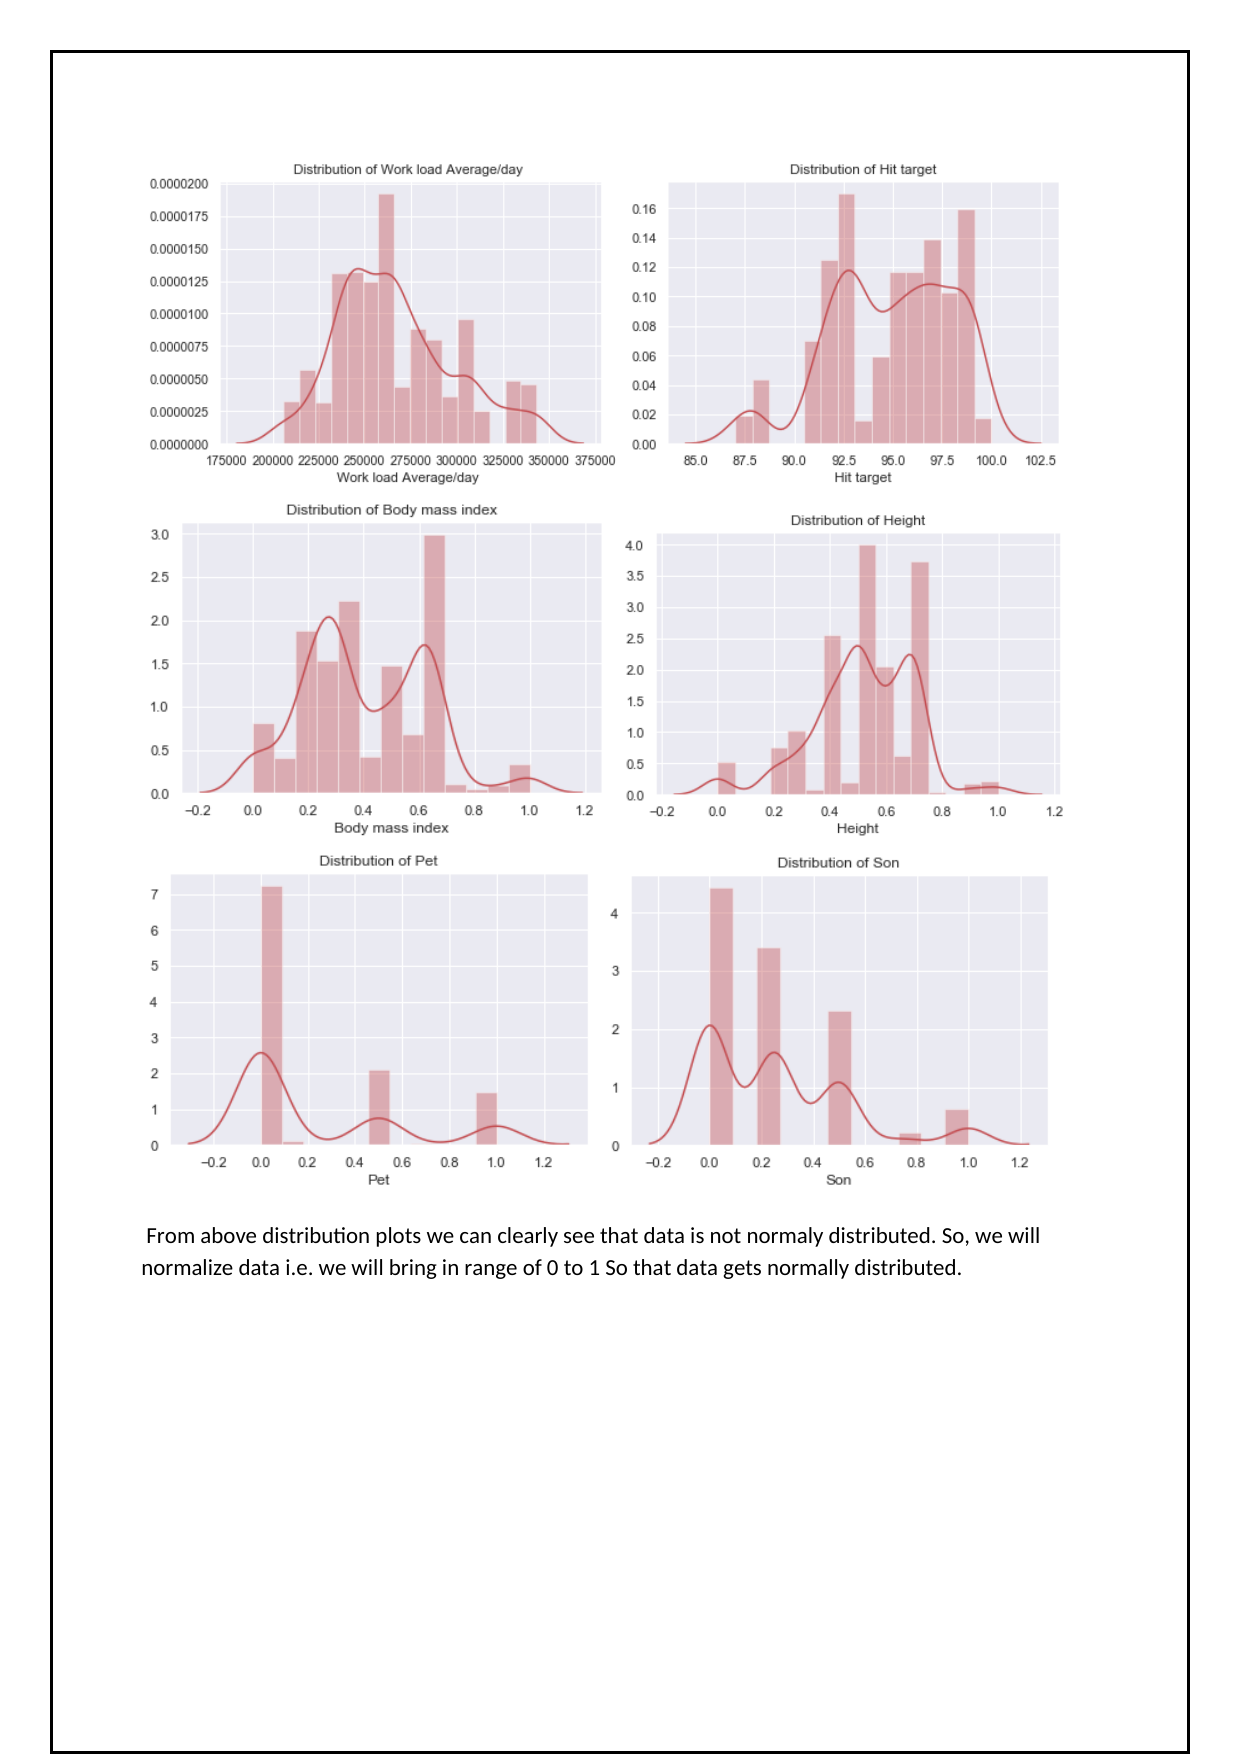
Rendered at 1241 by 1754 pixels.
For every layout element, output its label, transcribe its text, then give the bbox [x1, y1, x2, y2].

picture [141, 847, 1063, 1196]
picture [141, 156, 1074, 493]
text From above distribution plots we can clearly see that data is not normaly distributed. So, we will normalize data i.e. we will bring in range of 0 to 1 So that data gets normally distributed. [141, 1221, 1078, 1281]
picture [141, 496, 1076, 844]
